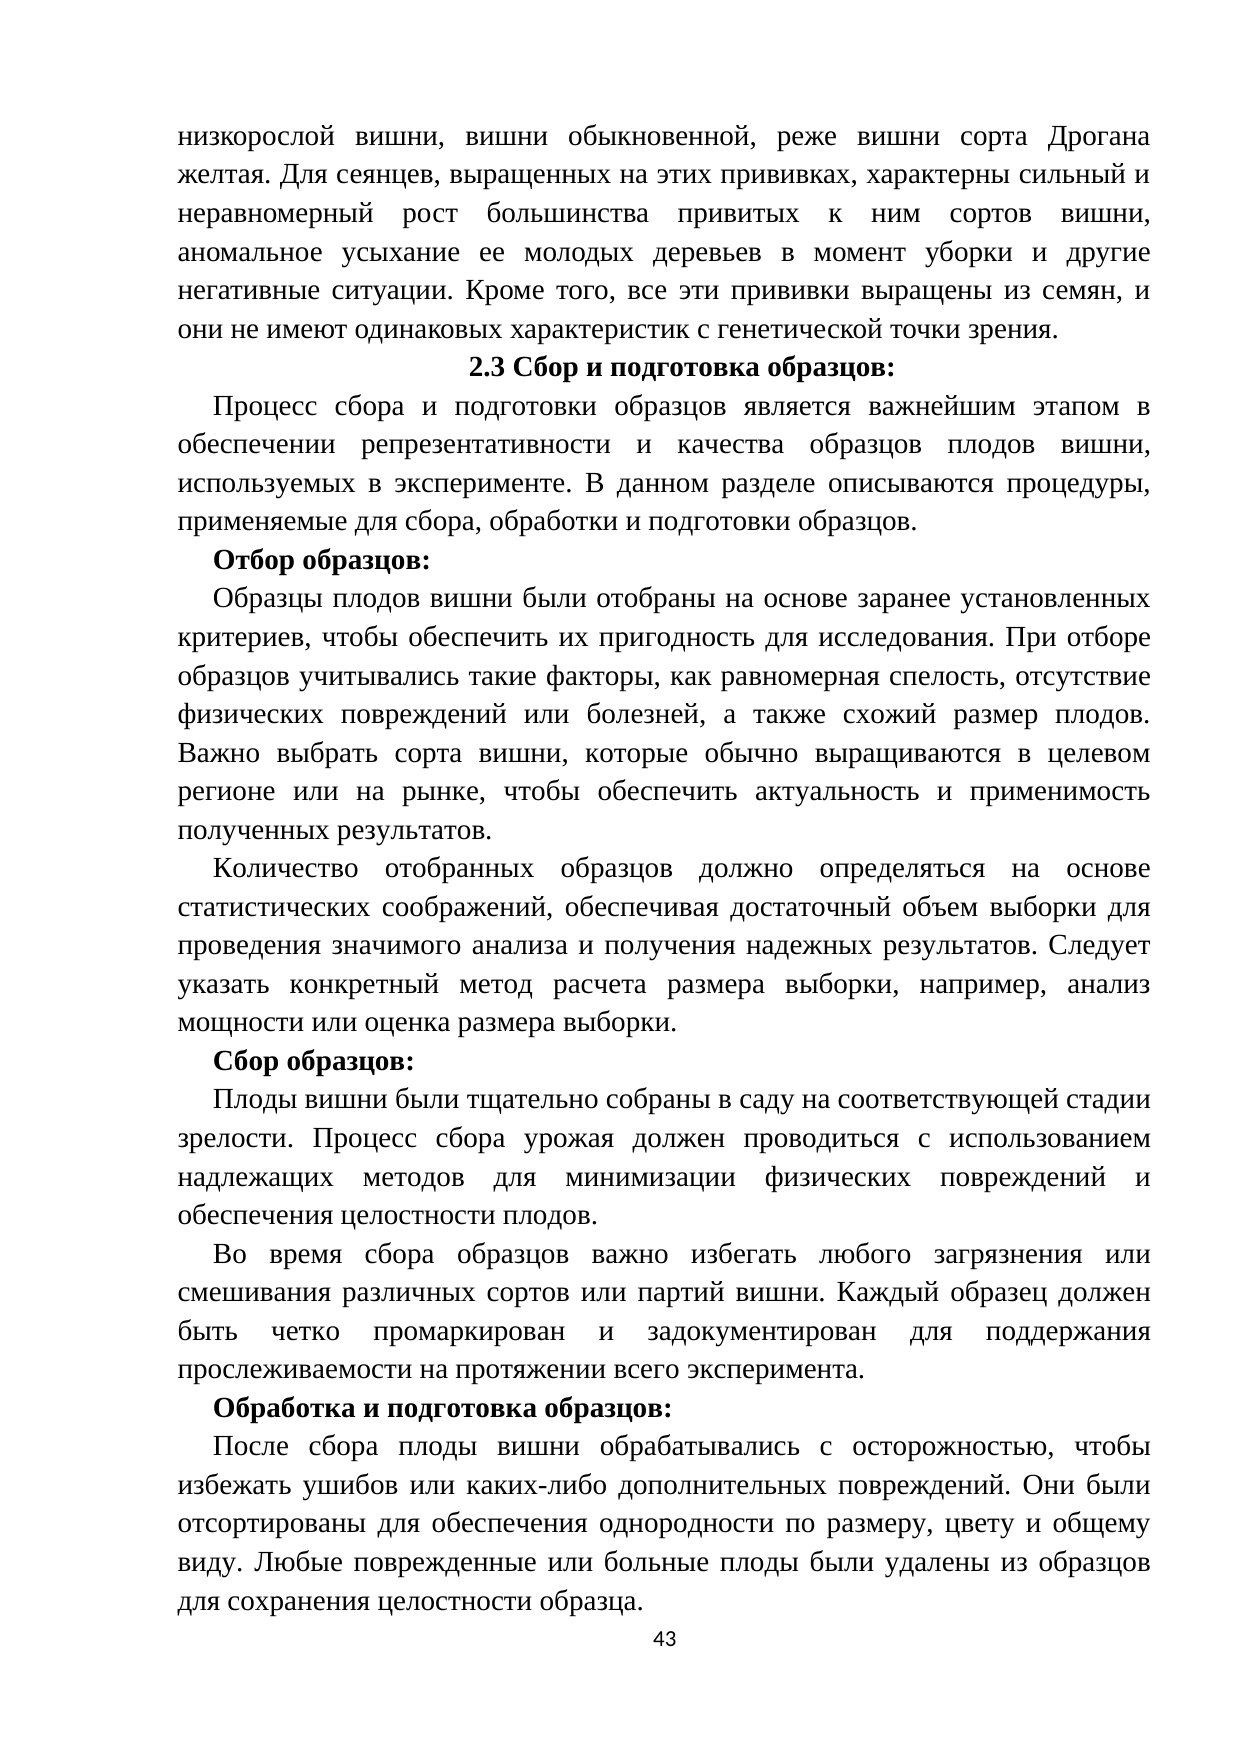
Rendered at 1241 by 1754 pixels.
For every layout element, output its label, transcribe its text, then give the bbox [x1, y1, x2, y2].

text Образцы плодов вишни были отобраны на основе заранее установленных критериев, чтобы обеспечить их пригодность для исследования. При отборе образцов учитывались такие факторы, как равномерная спелость, отсутствие физических повреждений или болезней, а также схожий размер плодов. Важно выбрать сорта вишни, которые обычно выращиваются в целевом регионе или на рынке, чтобы обеспечить актуальность и применимость полученных результатов. [177, 581, 1152, 845]
text Обработка и подготовка образцов: [177, 1390, 1152, 1423]
text Количество отобранных образцов должно определяться на основе статистических соображений, обеспечивая достаточный объем выборки для проведения значимого анализа и получения надежных результатов. Следует указать конкретный метод расчета размера выборки, например, анализ мощности или оценка размера выборки. [177, 850, 1152, 1038]
text Отбор образцов: [177, 542, 1152, 576]
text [177, 118, 1152, 344]
text После сбора плоды вишни обрабатывались с осторожностью, чтобы избежать ушибов или каких-либо дополнительных повреждений. Они были отсортированы для обеспечения однородности по размеру, цвету и общему виду. Любые поврежденные или больные плоды были удалены из образцов для сохранения целостности образца. [177, 1428, 1152, 1616]
text Плоды вишни были тщательно собраны в саду на соответствующей стадии зрелости. Процесс сбора урожая должен проводиться с использованием надлежащих методов для минимизации физических повреждений и обеспечения целостности плодов. [177, 1082, 1152, 1231]
subtitle 2.3 Сбор и подготовка образцов: [177, 349, 1152, 383]
text Процесс сбора и подготовки образцов является важнейшим этапом в обеспечении репрезентативности и качества образцов плодов вишни, используемых в эксперименте. В данном разделе описываются процедуры, применяемые для сбора, обработки и подготовки образцов. [177, 388, 1152, 537]
text Сбор образцов: [177, 1043, 1152, 1077]
text Во время сбора образцов важно избегать любого загрязнения или смешивания различных сортов или партий вишни. Каждый образец должен быть четко промаркирован и задокументирован для поддержания прослеживаемости на протяжении всего эксперимента. [177, 1236, 1152, 1385]
